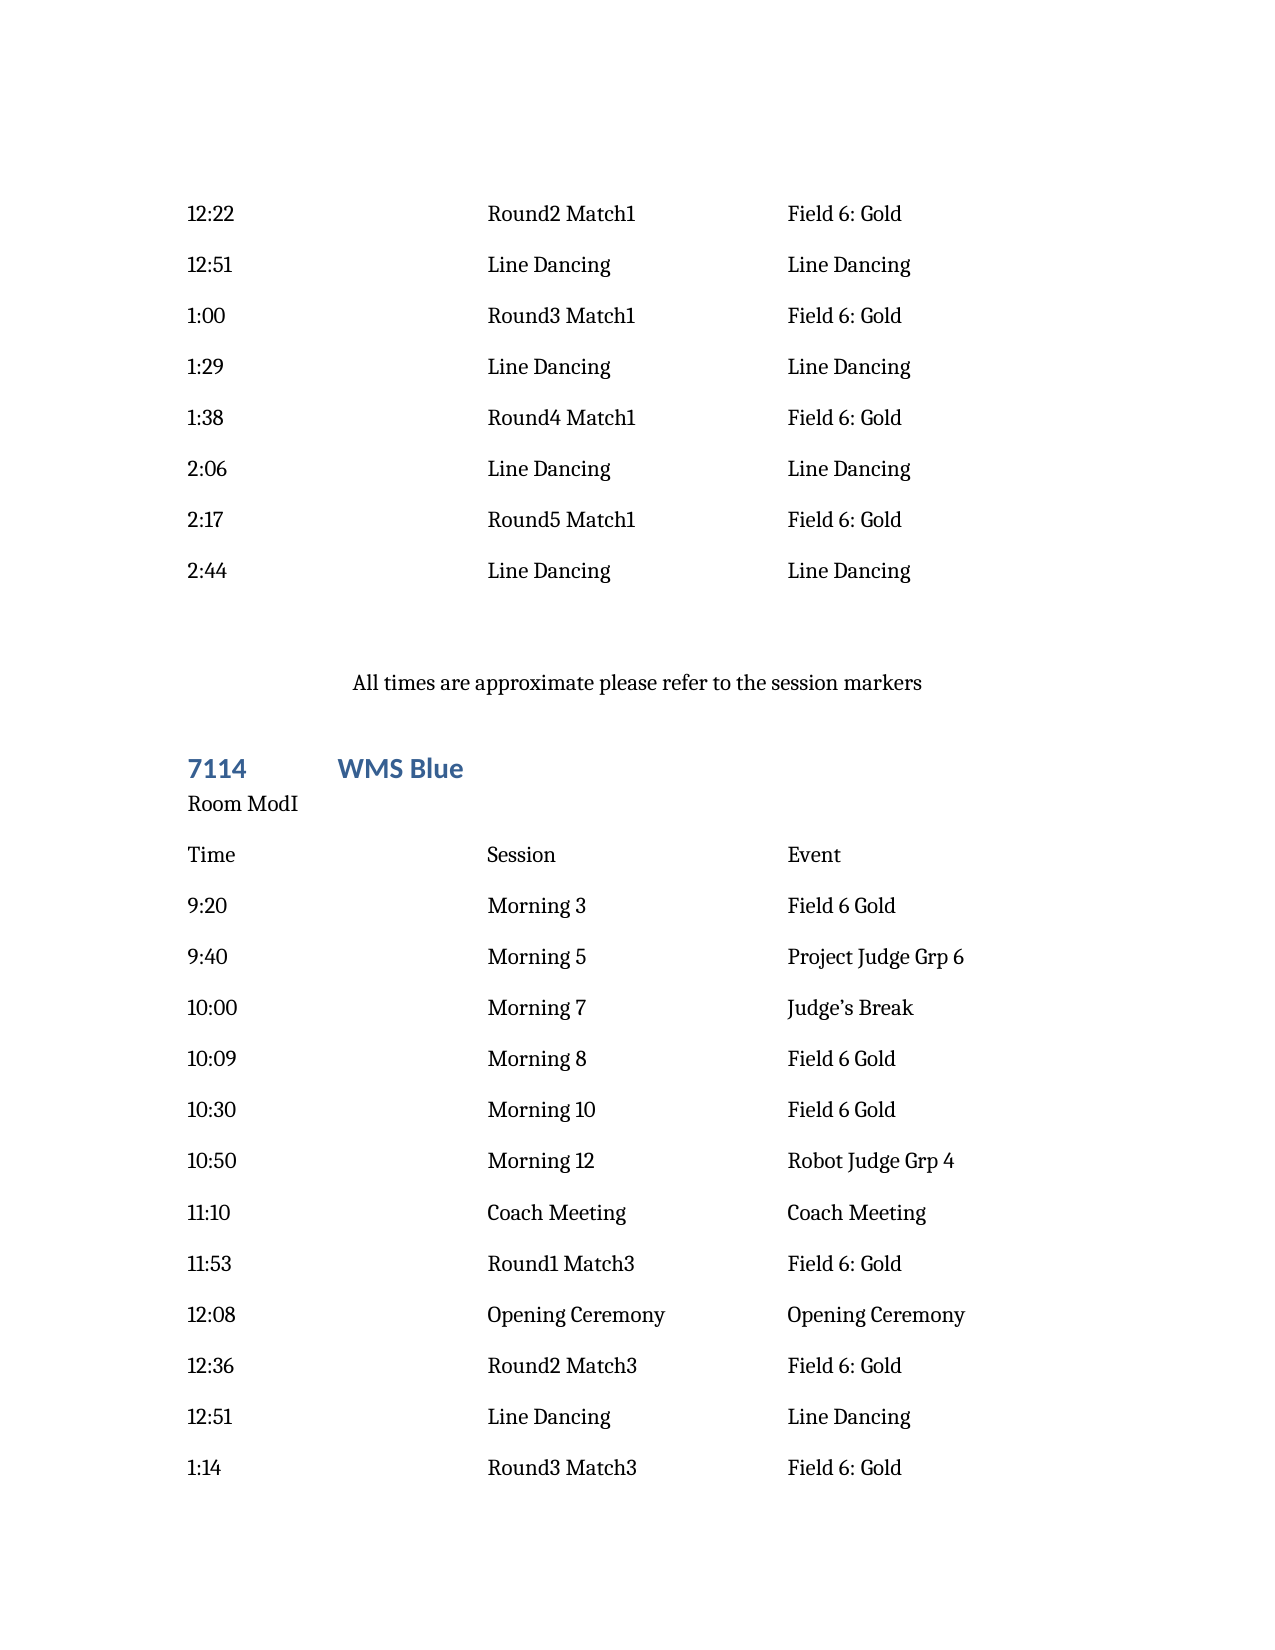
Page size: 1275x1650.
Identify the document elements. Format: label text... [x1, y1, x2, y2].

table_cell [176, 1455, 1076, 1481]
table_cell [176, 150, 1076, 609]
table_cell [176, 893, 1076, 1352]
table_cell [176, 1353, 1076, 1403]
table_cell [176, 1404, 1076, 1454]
text Room ModI [187, 791, 1087, 817]
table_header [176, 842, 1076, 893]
subtitle 7114 WMS Blue [187, 750, 1087, 786]
text All times are approximate please refer to the session markers [187, 609, 1087, 696]
